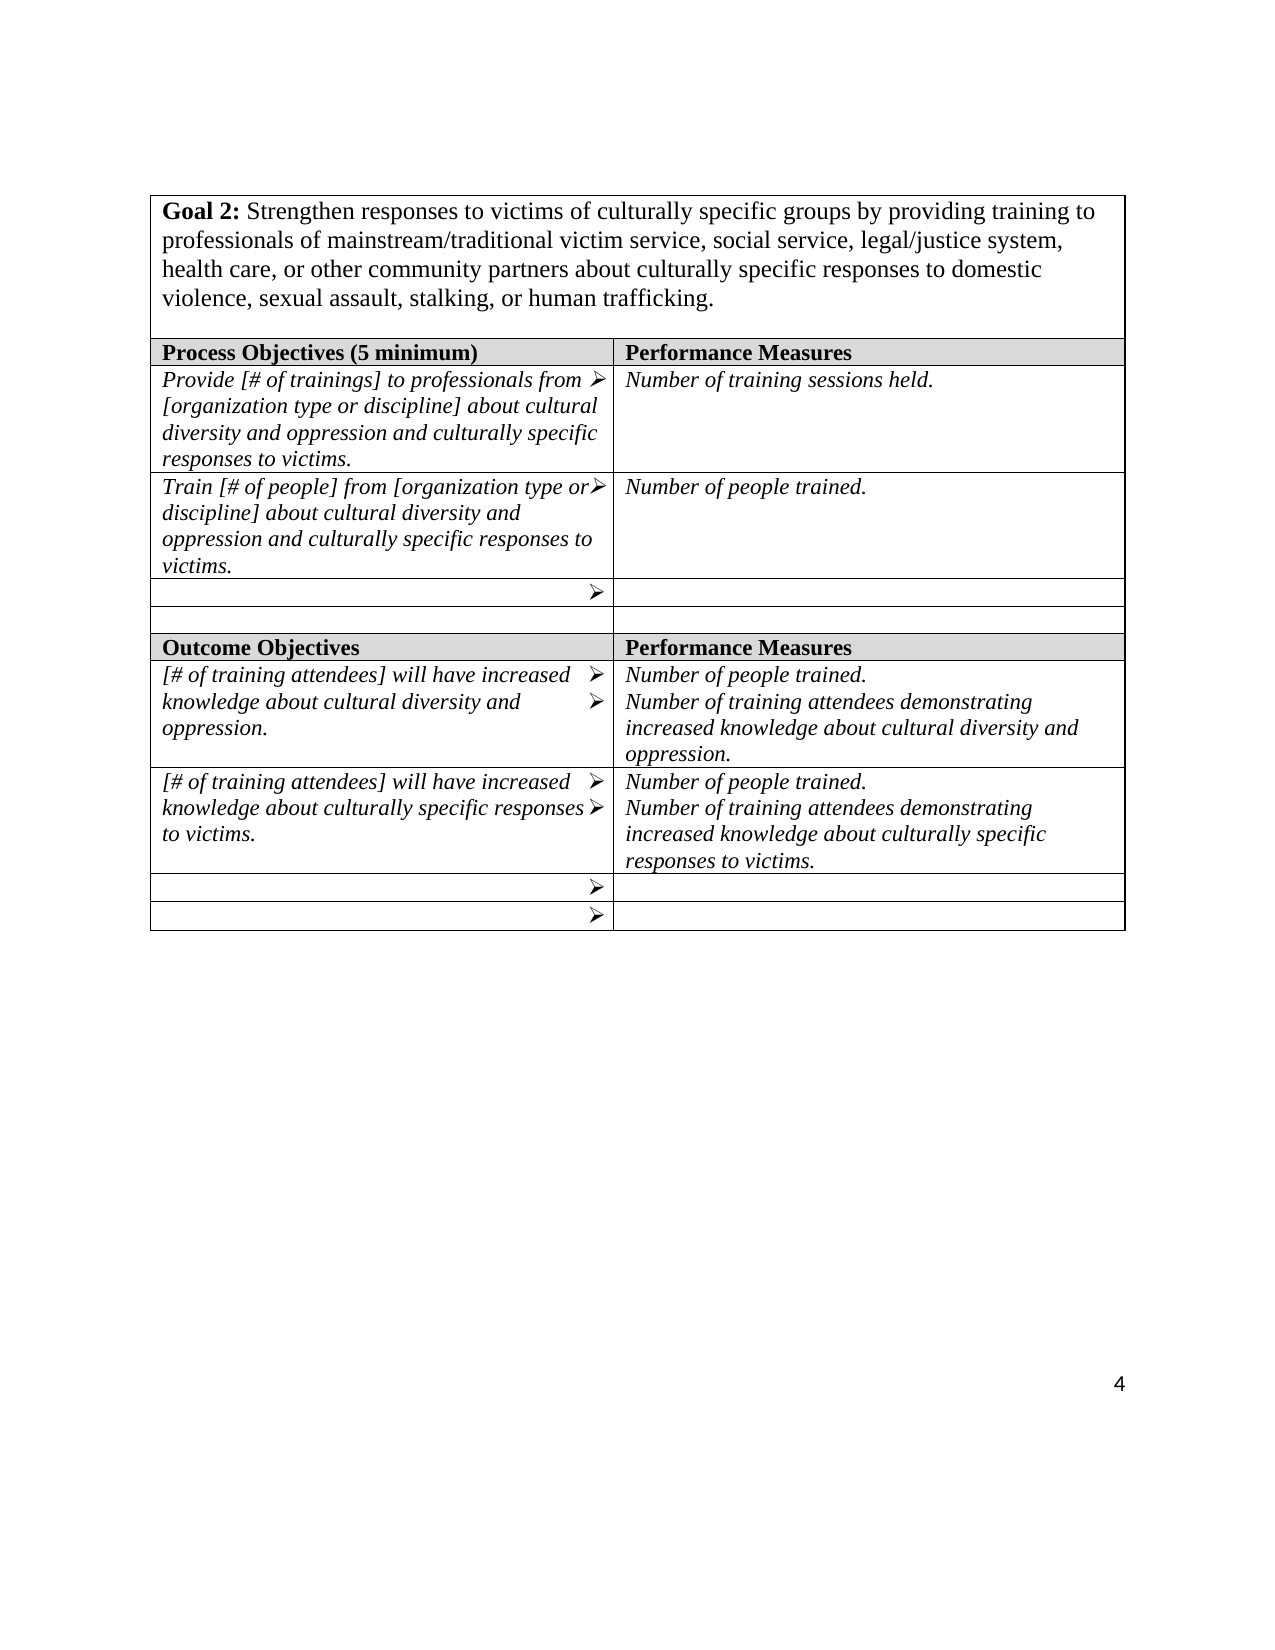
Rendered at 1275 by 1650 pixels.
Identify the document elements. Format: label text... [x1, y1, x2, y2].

table_cell [151, 902, 613, 930]
table_cell [614, 607, 1124, 633]
table_cell Number of people trained. Number of training attendees demonstrating increased knowledge about cultural diversity and oppression. [614, 661, 1124, 767]
table_cell [151, 874, 613, 901]
table_cell Process Objectives (5 minimum) [151, 339, 613, 365]
table_cell Train [# of people] from [organization type or discipline] about cultural diversity and oppression and culturally specific responses to victims. [151, 473, 613, 578]
table_cell Outcome Objectives [151, 634, 613, 660]
table_cell [151, 579, 613, 606]
table_header Goal 2: Strengthen responses to victims of culturally specific groups by providing training to professionals of mainstream/traditional victim service, social service, legal/justice system, health care, or other community partners about culturally specific responses to domestic violence, sexual assault, stalking, or human trafficking. [151, 196, 1124, 338]
table_cell [# of training attendees] will have increased knowledge about cultural diversity and oppression. [151, 661, 613, 767]
table_cell [151, 607, 613, 633]
table_cell [614, 579, 1124, 606]
table_cell Number of people trained. Number of training attendees demonstrating increased knowledge about culturally specific responses to victims. [614, 768, 1124, 873]
table_cell Provide [# of trainings] to professionals from [organization type or discipline] about cultural diversity and oppression and culturally specific responses to victims. [151, 366, 613, 472]
table_cell Performance Measures [614, 634, 1124, 660]
table_cell [614, 874, 1124, 901]
table_cell Number of training sessions held. [614, 366, 1124, 472]
table_cell Performance Measures [614, 339, 1124, 365]
table_cell Number of people trained. [614, 473, 1124, 578]
table_cell [614, 902, 1124, 930]
table_cell [# of training attendees] will have increased knowledge about culturally specific responses to victims. [151, 768, 613, 873]
